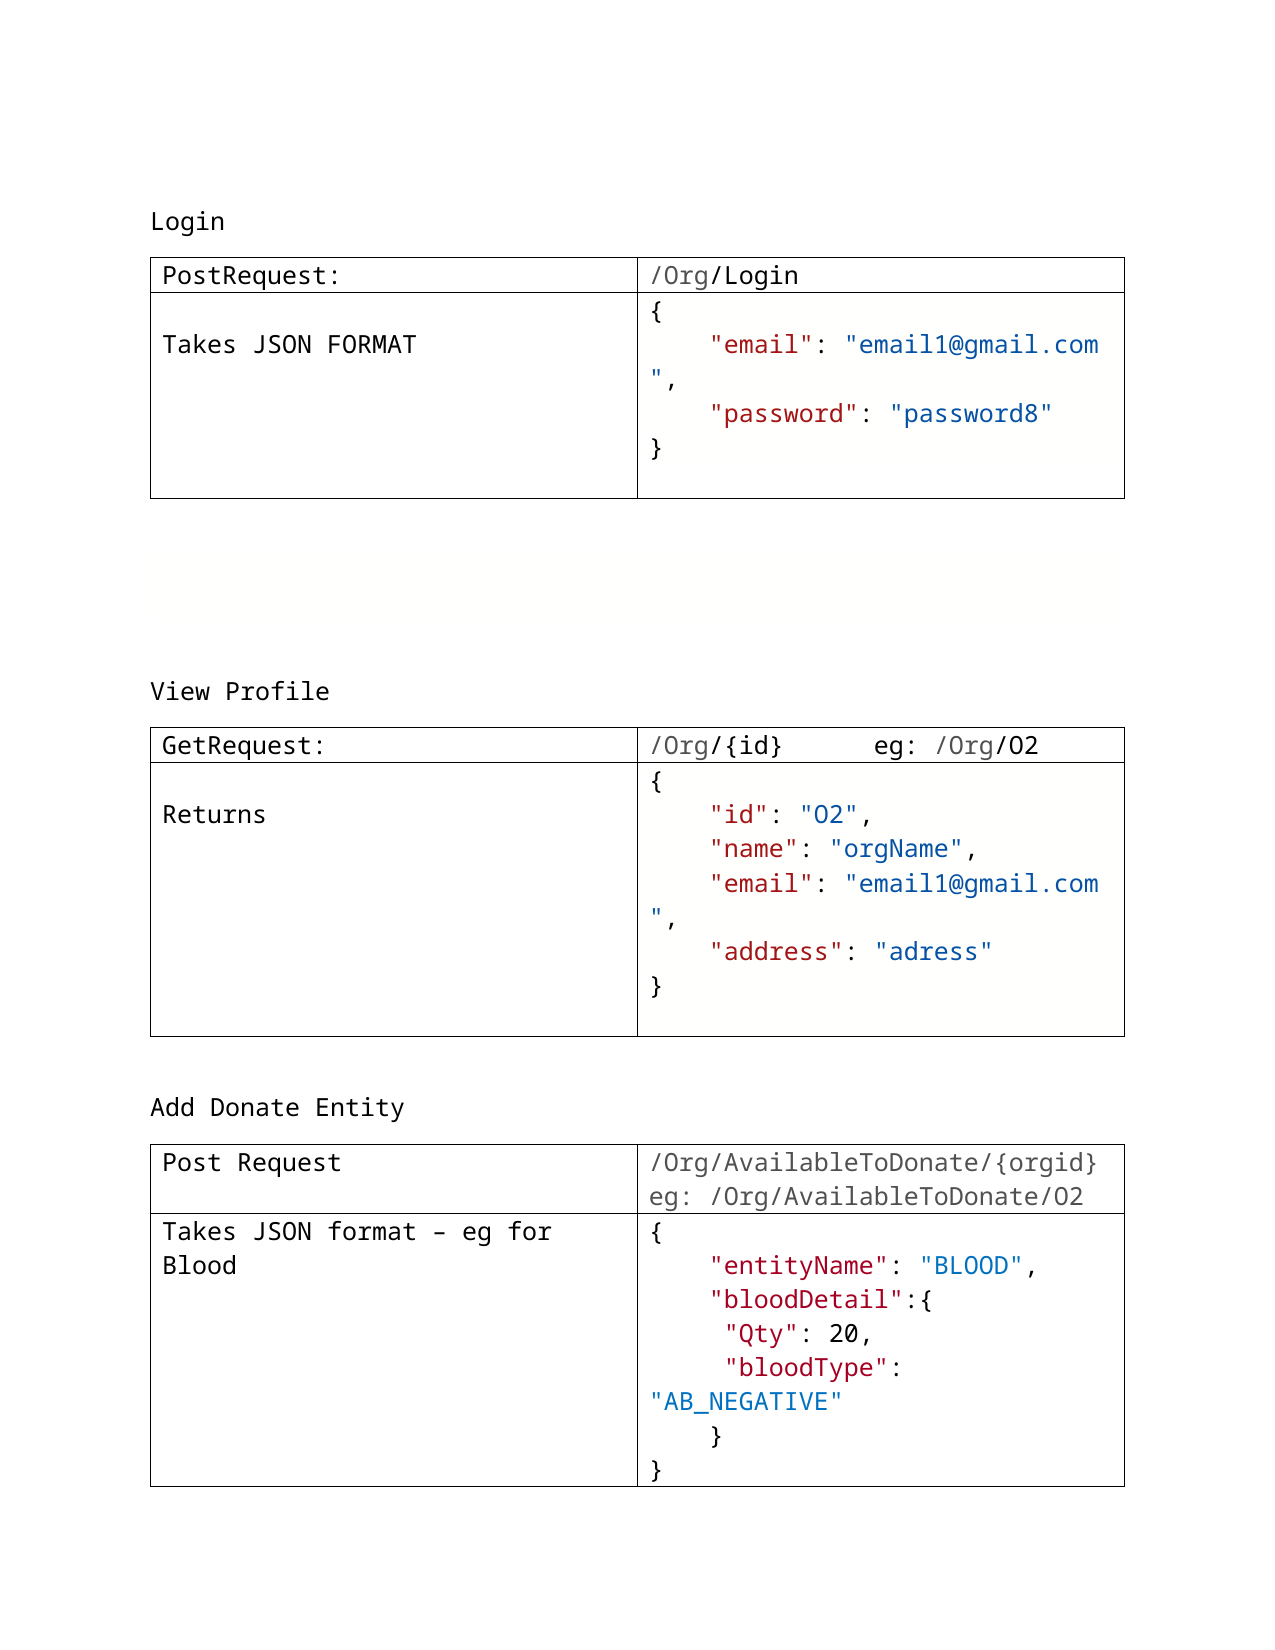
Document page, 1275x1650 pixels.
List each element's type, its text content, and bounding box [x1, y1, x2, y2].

table_header /Org/Login [709, 258, 1124, 292]
table_cell Returns [151, 763, 637, 1036]
table_cell { "entityName": "BLOOD", "bloodDetail":{ "Qty": 20, "bloodType": "AB_NEGATIVE" } } [638, 1214, 1124, 1486]
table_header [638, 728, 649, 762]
text Login [150, 203, 1125, 237]
text View Profile [150, 673, 1125, 707]
table_header PostRequest: [151, 258, 637, 292]
table_cell Takes JSON FORMAT [151, 293, 637, 497]
table_header /Org/AvailableToDonate/{orgid} eg: /Org/AvailableToDonate/O2 [638, 1145, 1124, 1213]
table_header /Org/{id} eg: /Org/O2 [709, 728, 919, 762]
table_header GetRequest: [151, 728, 637, 762]
table_header /Org/{id} eg: /Org/O2 [994, 728, 1124, 762]
table_cell Takes JSON format – eg for Blood [151, 1214, 637, 1486]
text Add Donate Entity [150, 1090, 1125, 1124]
table_header Post Request [151, 1145, 637, 1213]
table_cell { "email": "email1@gmail.com", "password": "password8" } [638, 293, 1124, 497]
